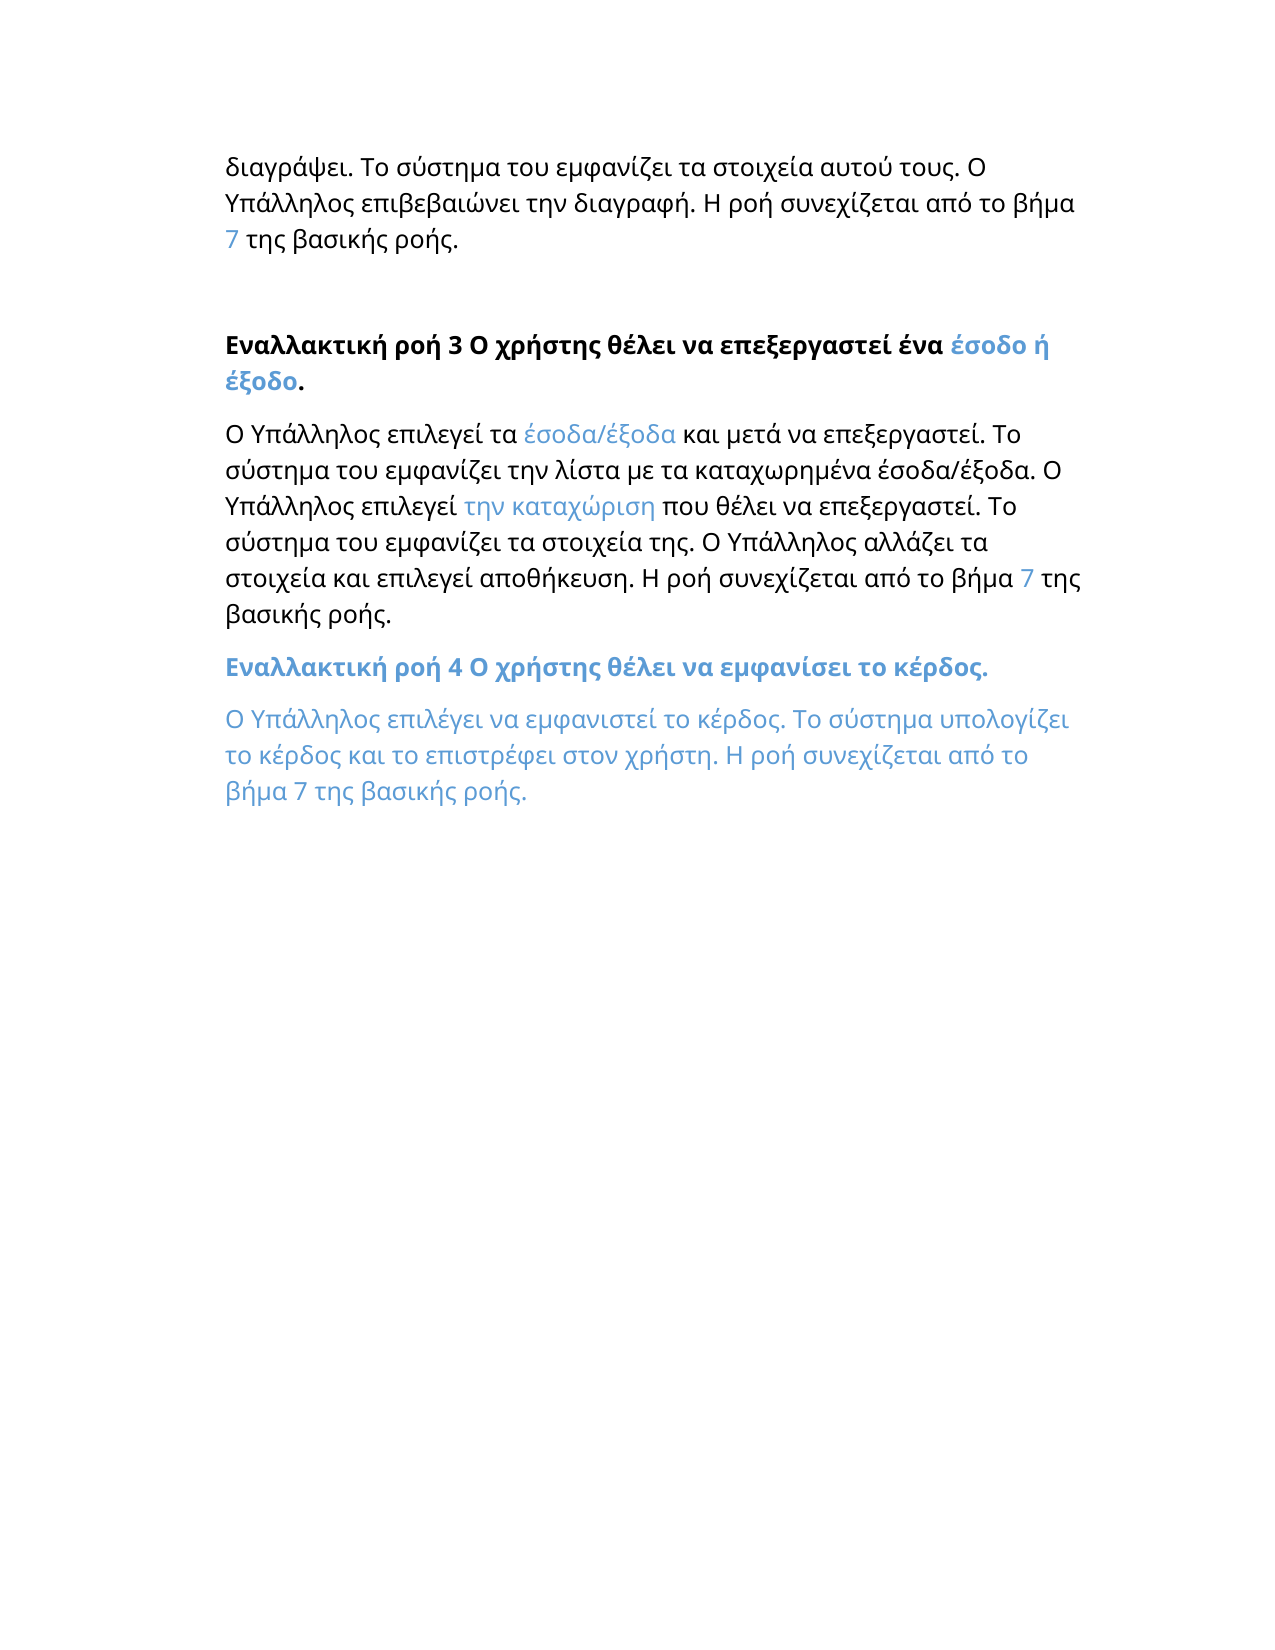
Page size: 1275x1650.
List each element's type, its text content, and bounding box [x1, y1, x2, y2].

text Ο Υπάλληλος επιλέγει να εμφανιστεί το κέρδος. Το σύστημα υπολογίζει το κέρδος και το επιστρέφει στον χρήστη. Η ροή συνεχίζεται από το βήμα 7 της βασικής ροής. [225, 702, 1087, 808]
text Ο Υπάλληλος επιλεγεί τα έσοδα/έξοδα και μετά να επεξεργαστεί. Το σύστημα του εμφανίζει την λίστα με τα καταχωρημένα έσοδα/έξοδα. Ο Υπάλληλος επιλεγεί την καταχώριση που θέλει να επεξεργαστεί. Το σύστημα του εμφανίζει τα στοιχεία της. Ο Υπάλληλος αλλάζει τα στοιχεία και επιλεγεί αποθήκευση. Η ροή συνεχίζεται από το βήμα 7 της βασικής ροής. [225, 416, 1087, 631]
text Εναλλακτική ροή 3 Ο χρήστης θέλει να επεξεργαστεί ένα έσοδο ή έξοδο. [225, 327, 1087, 398]
text Εναλλακτική ροή 4 Ο χρήστης θέλει να εμφανίσει το κέρδος. [225, 649, 1087, 683]
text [225, 150, 1087, 256]
